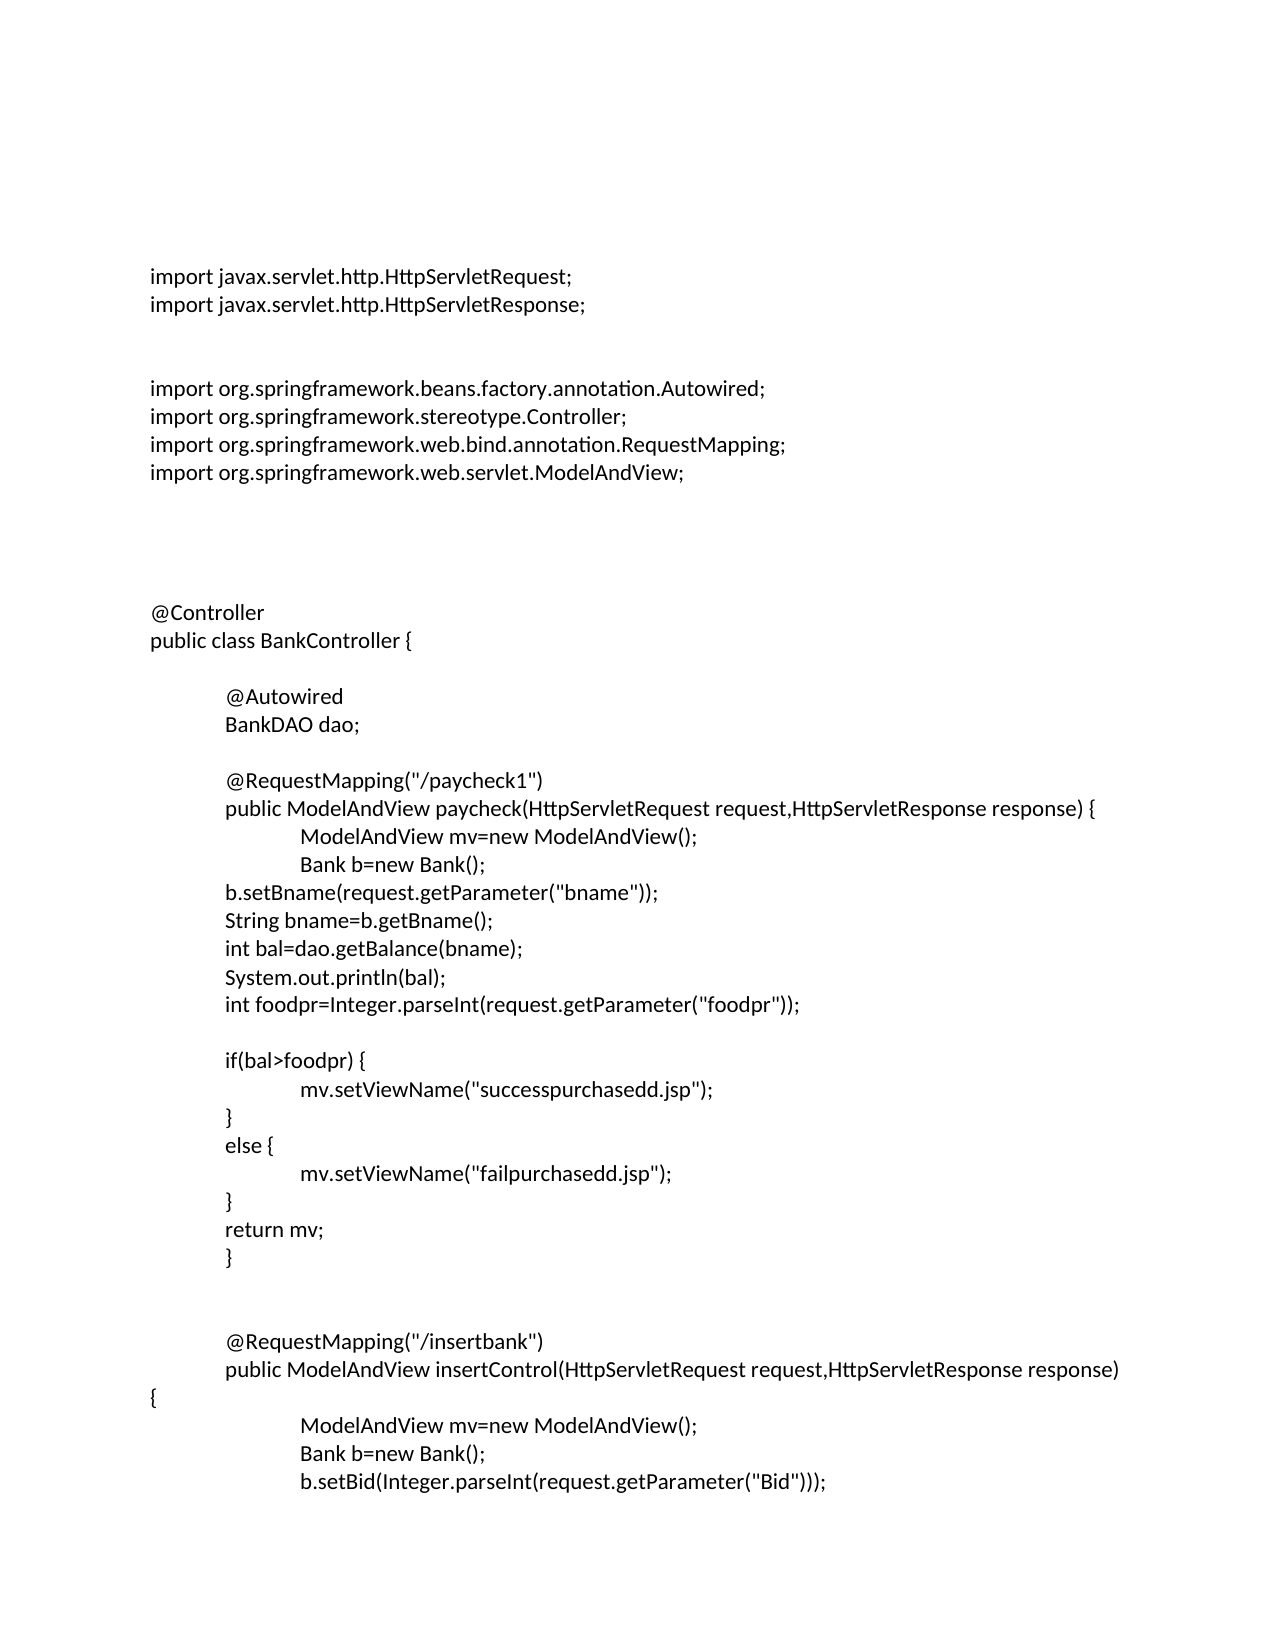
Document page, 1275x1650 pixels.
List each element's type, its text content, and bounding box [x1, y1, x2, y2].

text int bal=dao.getBalance(bname); [150, 934, 1125, 963]
text import javax.servlet.http.HttpServletRequest; [150, 262, 1125, 290]
text String bname=b.getBname(); [150, 907, 1125, 934]
text Bank b=new Bank(); [150, 1439, 1125, 1467]
text int foodpr=Integer.parseInt(request.getParameter("foodpr")); [150, 991, 1125, 1019]
text return mv; [150, 1215, 1125, 1243]
text import org.springframework.web.bind.annotation.RequestMapping; [150, 430, 1125, 458]
text ModelAndView mv=new ModelAndView(); [150, 1411, 1125, 1439]
text mv.setViewName("successpurchasedd.jsp"); [150, 1075, 1125, 1103]
text mv.setViewName("failpurchasedd.jsp"); [150, 1159, 1125, 1187]
text System.out.println(bal); [150, 963, 1125, 991]
text import org.springframework.stereotype.Controller; [150, 402, 1125, 430]
text ModelAndView mv=new ModelAndView(); [150, 822, 1125, 851]
text } [150, 1103, 1125, 1131]
text import org.springframework.web.servlet.ModelAndView; [150, 458, 1125, 486]
text public ModelAndView insertControl(HttpServletRequest request,HttpServletResponse response) { [150, 1355, 1125, 1411]
text public ModelAndView paycheck(HttpServletRequest request,HttpServletResponse response) { [150, 794, 1125, 822]
text Bank b=new Bank(); [150, 851, 1125, 878]
text b.setBid(Integer.parseInt(request.getParameter("Bid"))); [150, 1467, 1125, 1495]
text BankDAO dao; [150, 710, 1125, 738]
text b.setBname(request.getParameter("bname")); [150, 878, 1125, 907]
text @Controller [150, 598, 1125, 626]
text } [150, 1243, 1125, 1271]
text import javax.servlet.http.HttpServletResponse; [150, 290, 1125, 318]
text } [150, 1187, 1125, 1215]
text @RequestMapping("/insertbank") [150, 1327, 1125, 1355]
text @Autowired [150, 682, 1125, 710]
text import org.springframework.beans.factory.annotation.Autowired; [150, 374, 1125, 402]
text @RequestMapping("/paycheck1") [150, 766, 1125, 794]
text else { [150, 1131, 1125, 1159]
text if(bal>foodpr) { [150, 1047, 1125, 1075]
text public class BankController { [150, 626, 1125, 654]
